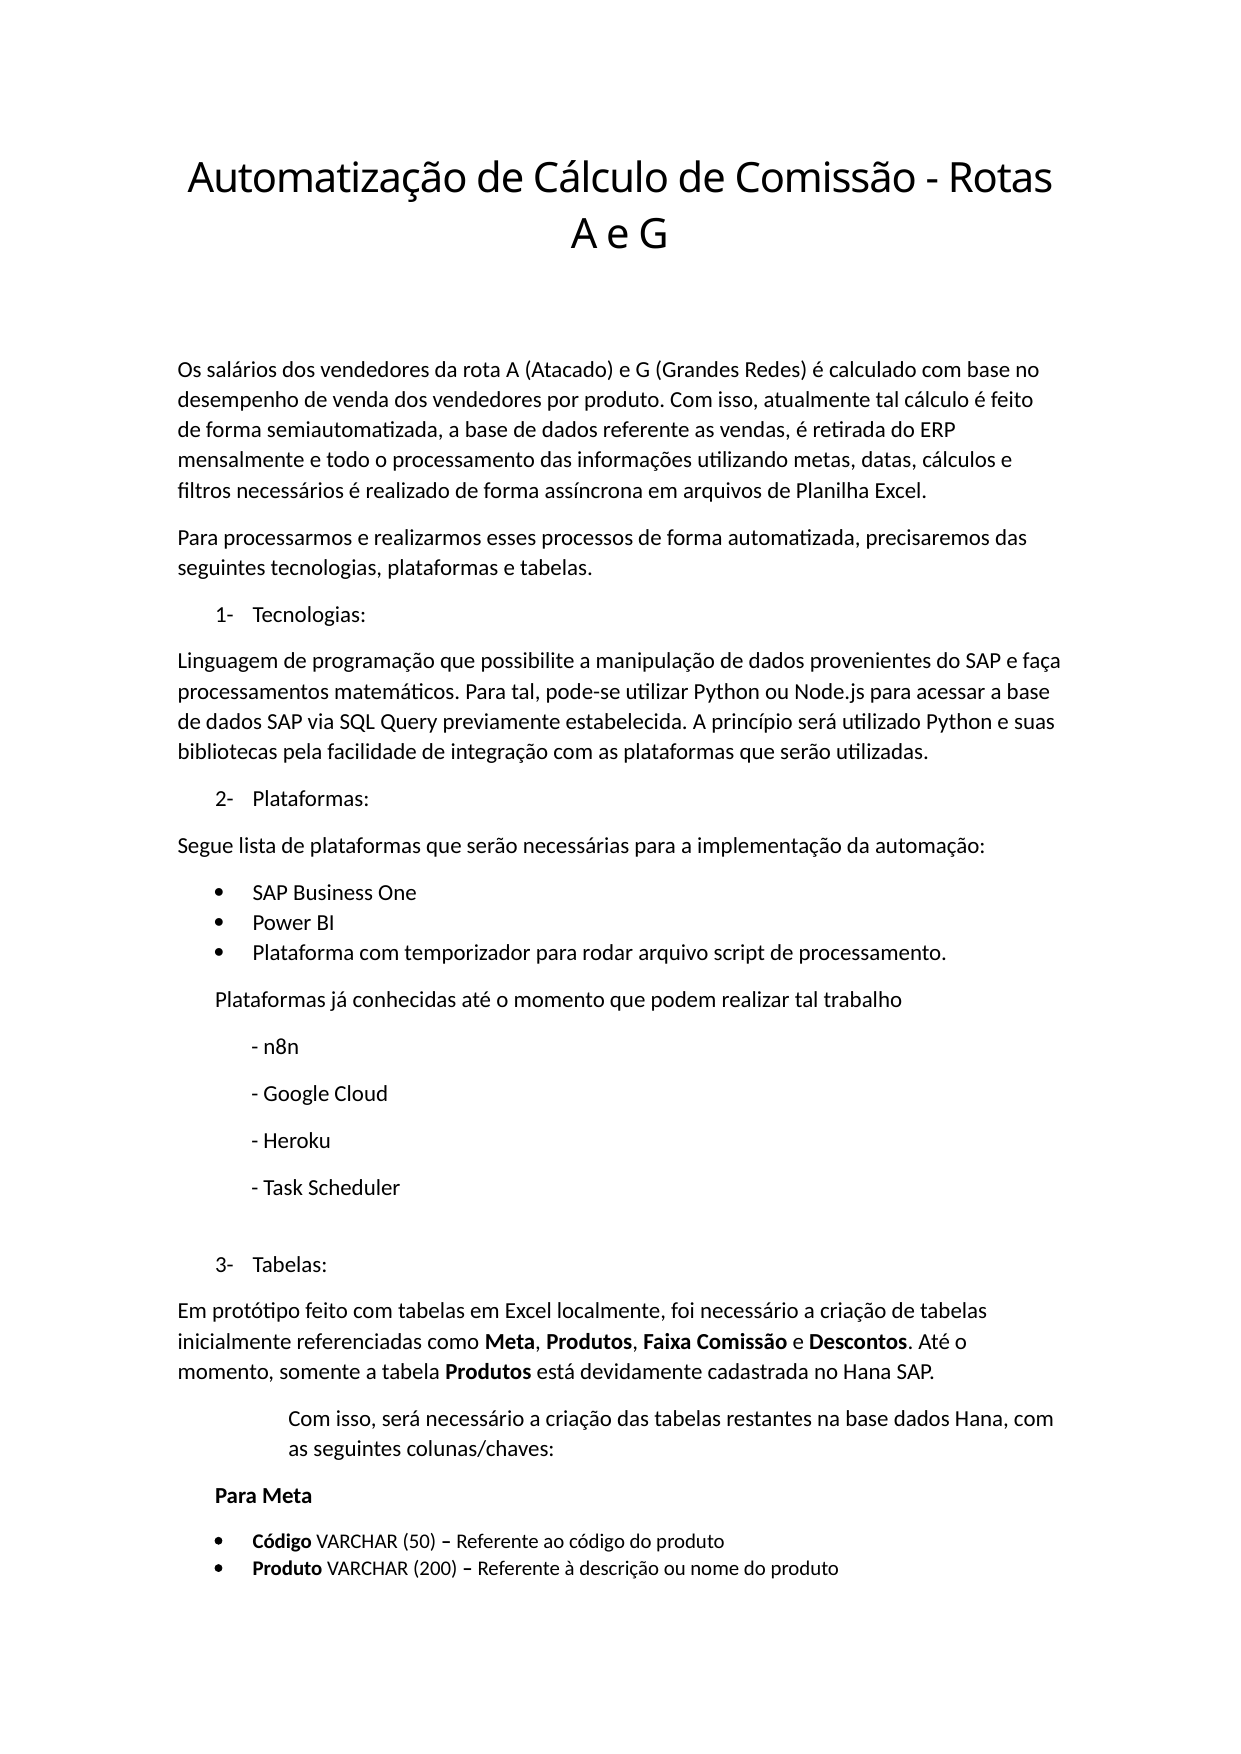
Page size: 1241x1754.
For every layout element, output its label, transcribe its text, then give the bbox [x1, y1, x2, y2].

list Plataformas: [215, 784, 1063, 812]
list Plataforma com temporizador para rodar arquivo script de processamento. [215, 938, 1063, 966]
text Plataformas já conhecidas até o momento que podem realizar tal trabalho [177, 985, 1063, 1013]
text - Heroku [177, 1126, 1063, 1154]
list Produto VARCHAR (200) – Referente à descrição ou nome do produto [215, 1555, 1063, 1581]
title Automatização de Cálculo de Comissão - Rotas A e G [177, 148, 1063, 261]
text Segue lista de plataformas que serão necessárias para a implementação da automação: [177, 831, 1063, 859]
text - n8n [177, 1032, 1063, 1060]
text Os salários dos vendedores da rota A (Atacado) e G (Grandes Redes) é calculado com base no desempenho de venda dos vendedores por produto. Com isso, atualmente tal cálculo é feito de forma semiautomatizada, a base de dados referente as vendas, é retirada do ERP mensalmente e todo o processamento das informações utilizando metas, datas, cálculos e filtros necessários é realizado de forma assíncrona em arquivos de Planilha Excel. [177, 355, 1063, 504]
list Tecnologias: [215, 600, 1063, 628]
list Power BI [215, 908, 1063, 936]
text - Google Cloud [177, 1079, 1063, 1107]
text Para Meta [177, 1481, 1063, 1509]
text Com isso, será necessário a criação das tabelas restantes na base dados Hana, com as seguintes colunas/chaves: [288, 1404, 1063, 1462]
text Em protótipo feito com tabelas em Excel localmente, foi necessário a criação de tabelas inicialmente referenciadas como Meta, Produtos, Faixa Comissão e Descontos. Até o momento, somente a tabela Produtos está devidamente cadastrada no Hana SAP. [177, 1297, 1063, 1385]
text Para processarmos e realizarmos esses processos de forma automatizada, precisaremos das seguintes tecnologias, plataformas e tabelas. [177, 523, 1063, 581]
text Linguagem de programação que possibilite a manipulação de dados provenientes do SAP e faça processamentos matemáticos. Para tal, pode-se utilizar Python ou Node.js para acessar a base de dados SAP via SQL Query previamente estabelecida. A princípio será utilizado Python e suas bibliotecas pela facilidade de integração com as plataformas que serão utilizadas. [177, 647, 1063, 765]
list Tabelas: [215, 1250, 1063, 1278]
list SAP Business One [215, 878, 1063, 906]
list Código VARCHAR (50) – Referente ao código do produto [215, 1528, 1063, 1553]
text - Task Scheduler [177, 1173, 1063, 1201]
